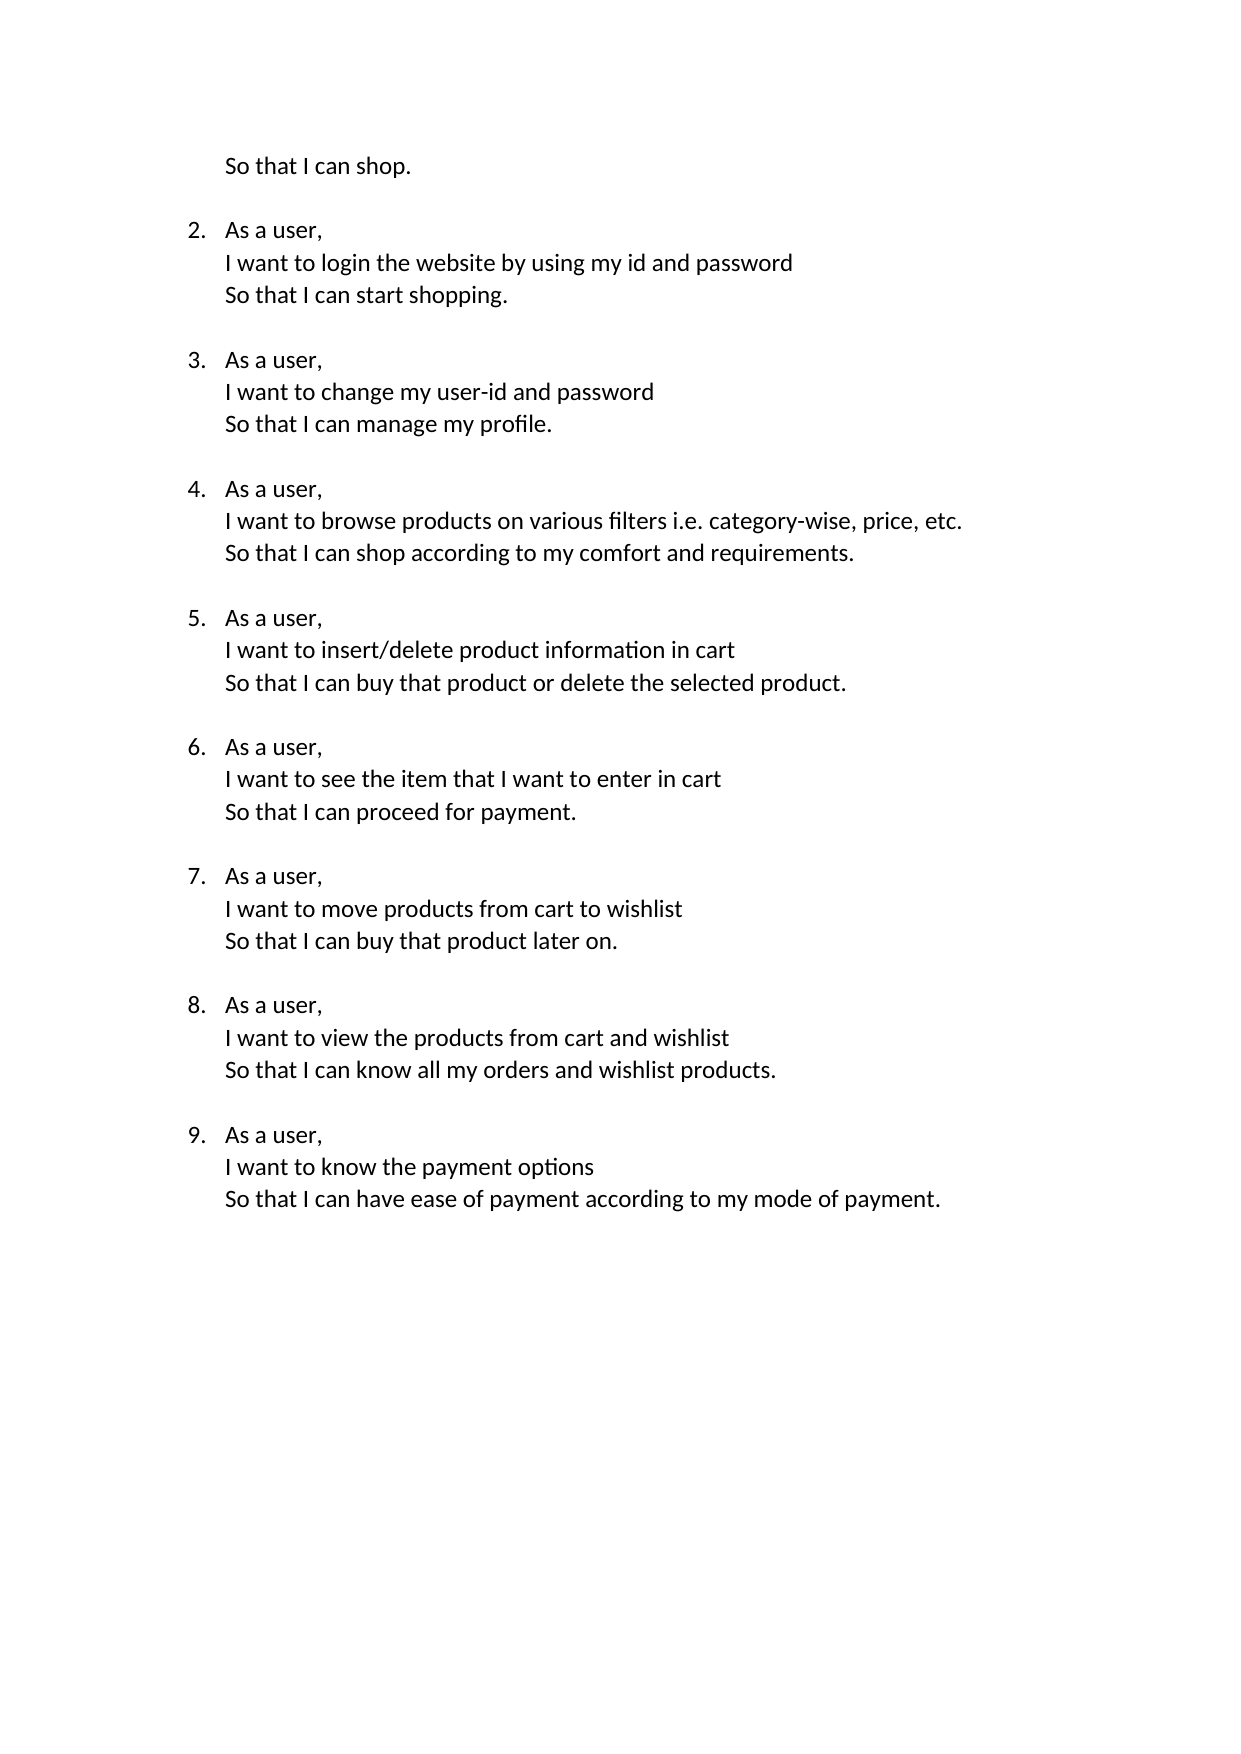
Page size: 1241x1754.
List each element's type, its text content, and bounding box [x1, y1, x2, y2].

list So that I can proceed for payment. [225, 796, 1090, 826]
list As a user, [187, 344, 1090, 374]
list As a user, [187, 989, 1090, 1020]
list I want to see the item that I want to enter in cart [225, 763, 1090, 794]
list As a user, [187, 1119, 1090, 1149]
list So that I can shop. [225, 150, 1090, 181]
list I want to view the products from cart and wishlist [225, 1022, 1090, 1052]
list I want to browse products on various filters i.e. category-wise, price, etc. [225, 505, 1090, 536]
list I want to insert/delete product information in cart [225, 634, 1090, 665]
list I want to know the payment options [225, 1151, 1090, 1182]
list As a user, [187, 602, 1090, 633]
list So that I can shop according to my comfort and requirements. [225, 537, 1090, 568]
list So that I can manage my profile. [225, 408, 1090, 439]
list I want to change my user-id and password [225, 376, 1090, 407]
list As a user, [187, 214, 1090, 245]
list As a user, [187, 860, 1090, 891]
list I want to move products from cart to wishlist [225, 893, 1090, 923]
list So that I can start shopping. [225, 279, 1090, 310]
list As a user, [187, 731, 1090, 762]
list So that I can buy that product later on. [225, 925, 1090, 956]
list So that I can buy that product or delete the selected product. [225, 667, 1090, 697]
list As a user, [187, 473, 1090, 503]
list I want to login the website by using my id and password [225, 247, 1090, 277]
list So that I can have ease of payment according to my mode of payment. [225, 1183, 1090, 1214]
list So that I can know all my orders and wishlist products. [225, 1054, 1090, 1085]
